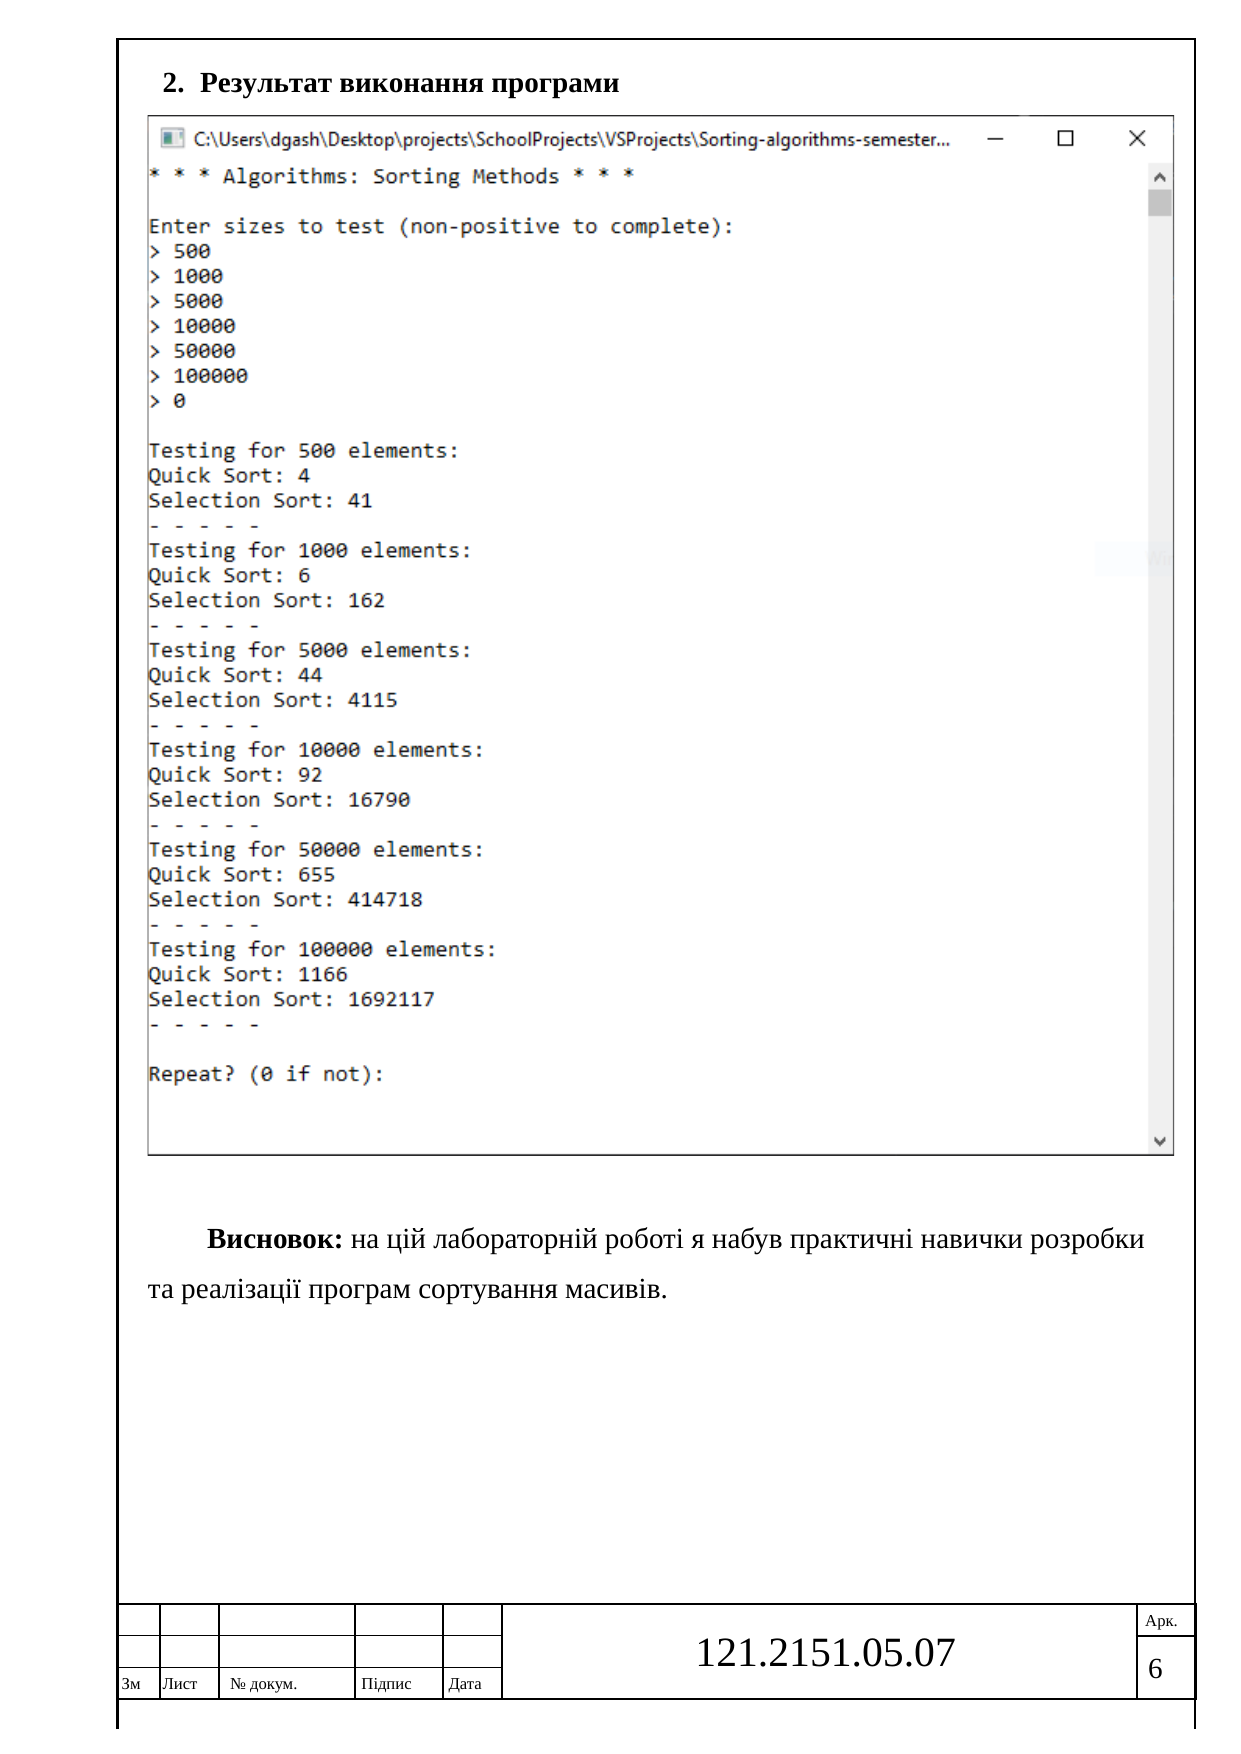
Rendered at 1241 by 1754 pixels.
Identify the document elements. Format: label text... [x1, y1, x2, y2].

list Результат виконання програми [162, 65, 1175, 99]
picture [147, 115, 1175, 1156]
text Висновок: на цій лабораторній роботі я набув практичні навички розробки та реалізації програм сортування масивів. [148, 1221, 1175, 1304]
